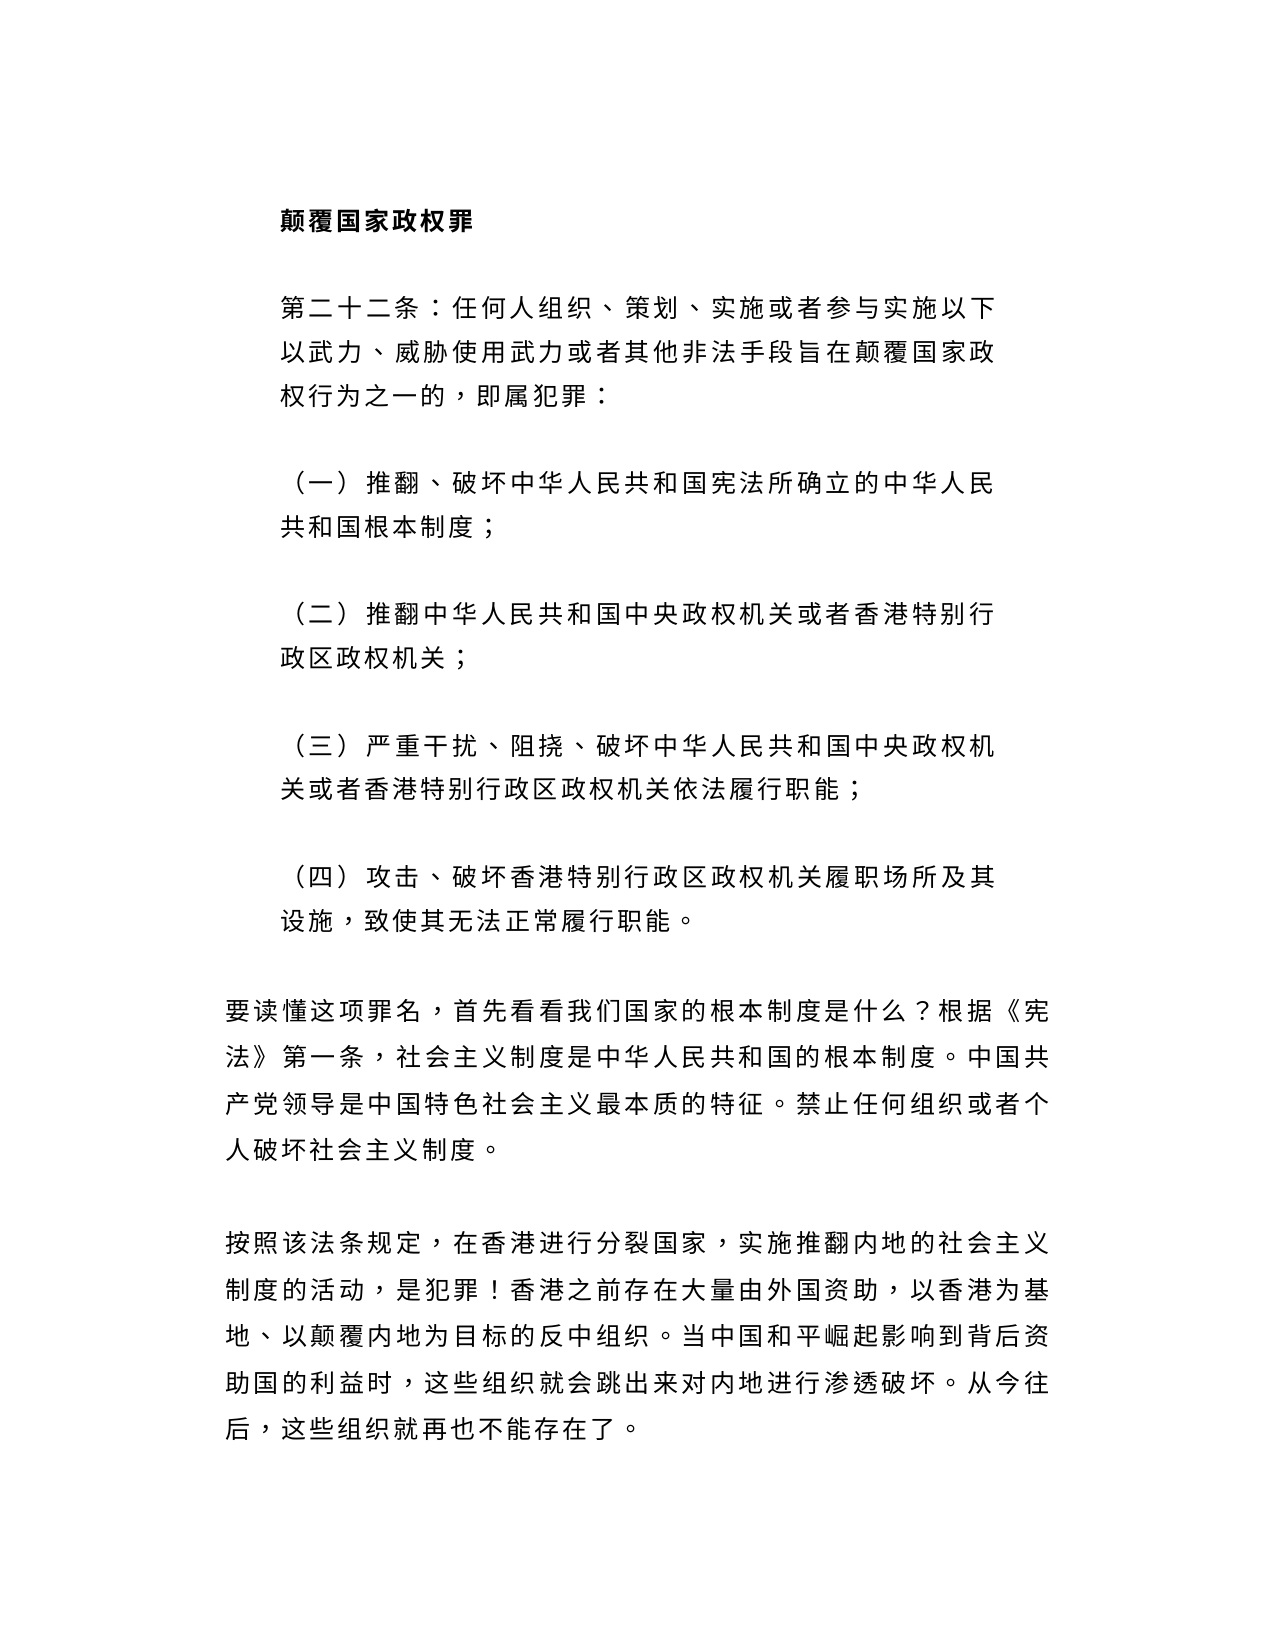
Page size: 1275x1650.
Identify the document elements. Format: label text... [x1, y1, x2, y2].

text 第二十二条：任何人组织、策划、实施或者参与实施以下以武力、威胁使用武力或者其他非法手段旨在颠覆国家政权行为之一的，即属犯罪： [280, 281, 995, 412]
text （四）攻击、破坏香港特别行政区政权机关履职场所及其设施，致使其无法正常履行职能。 [280, 850, 995, 937]
text （一）推翻、破坏中华人民共和国宪法所确立的中华人民共和国根本制度； [280, 456, 995, 544]
text （三）严重干扰、阻挠、破坏中华人民共和国中央政权机关或者香港特别行政区政权机关依法履行职能； [280, 719, 995, 806]
text 要读懂这项罪名，首先看看我们国家的根本制度是什么？根据《宪法》第一条，社会主义制度是中华人民共和国的根本制度。中国共产党领导是中国特色社会主义最本质的特征。禁止任何组织或者个人破坏社会主义制度。 [225, 981, 1050, 1167]
text 按照该法条规定，在香港进行分裂国家，实施推翻内地的社会主义制度的活动，是犯罪！香港之前存在大量由外国资助，以香港为基地、以颠覆内地为目标的反中组织。当中国和平崛起影响到背后资助国的利益时，这些组织就会跳出来对内地进行渗透破坏。从今往后，这些组织就再也不能存在了。 [225, 1213, 1050, 1446]
text 颠覆国家政权罪 [280, 194, 995, 237]
text （二）推翻中华人民共和国中央政权机关或者香港特别行政区政权机关； [280, 587, 995, 675]
